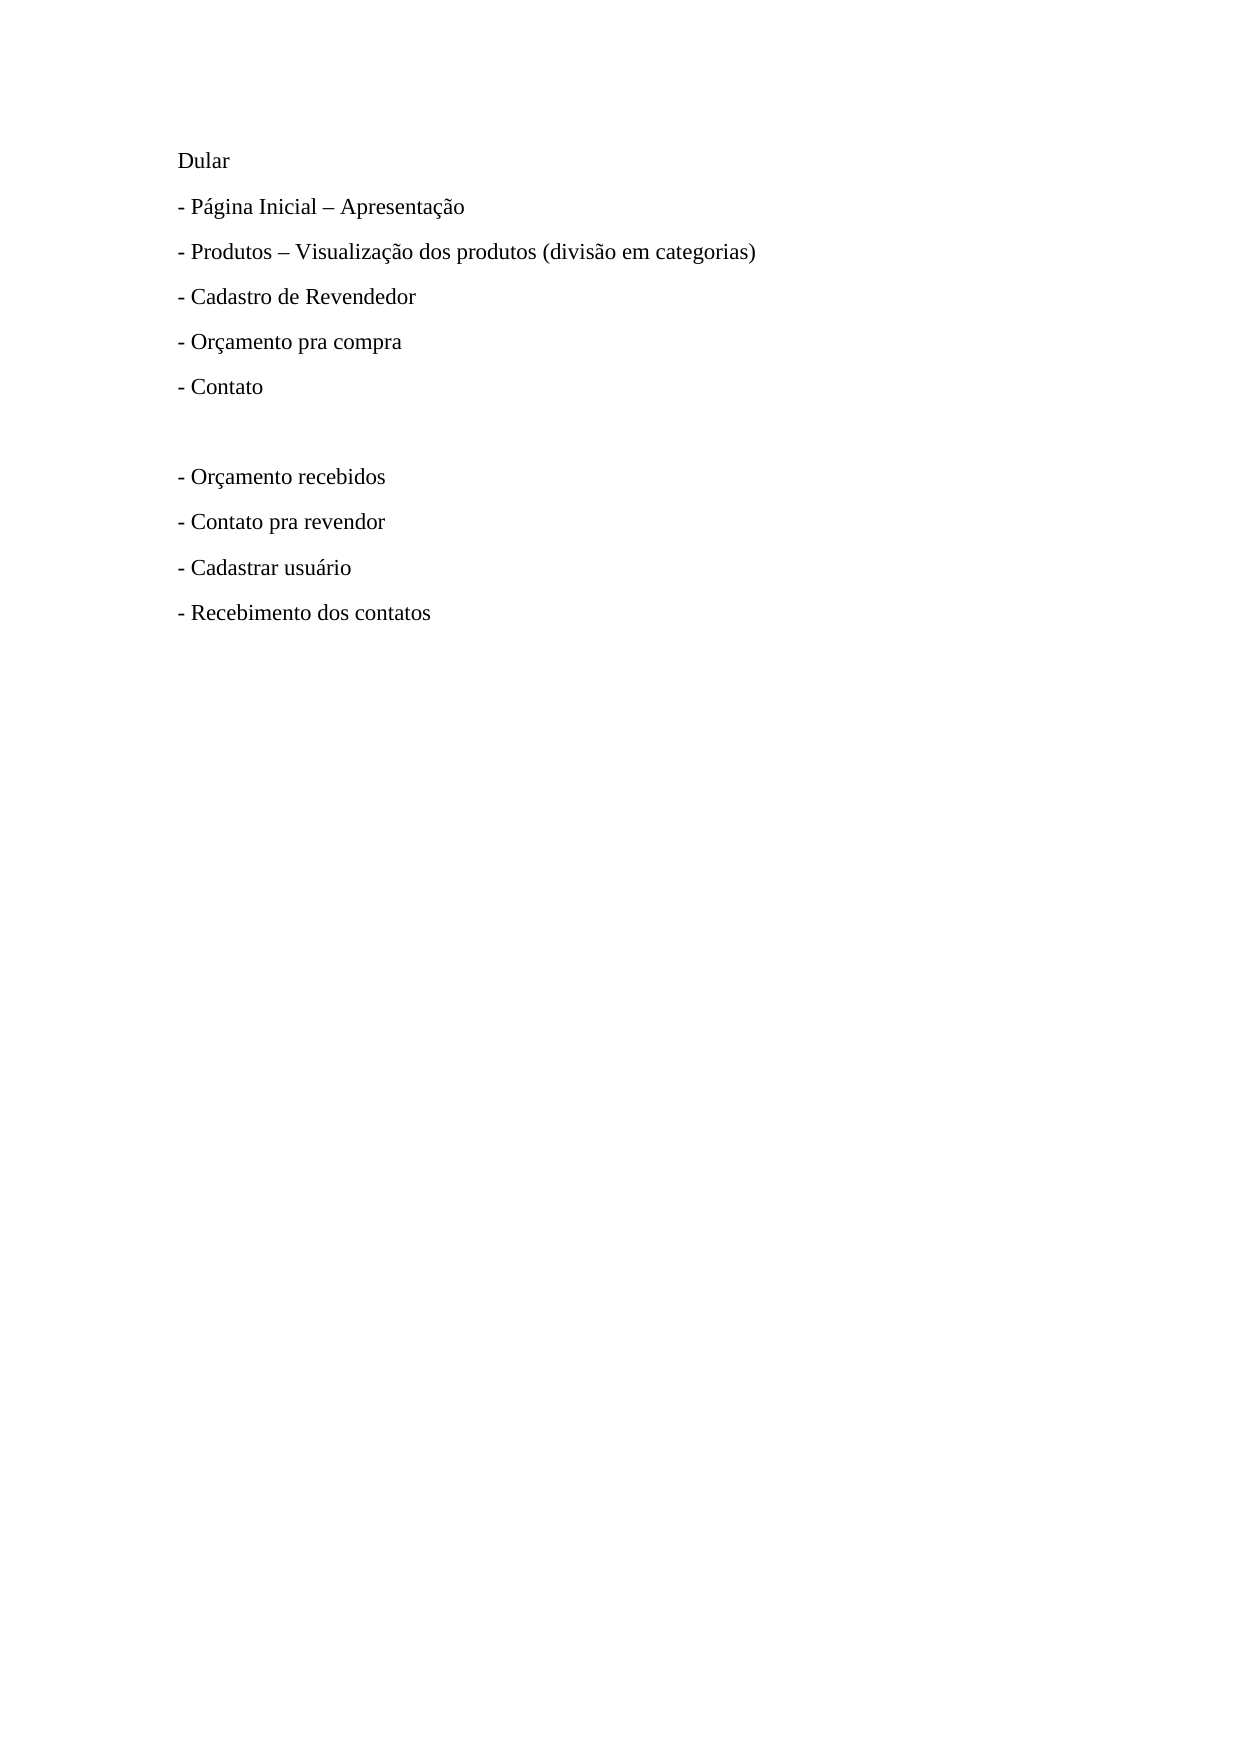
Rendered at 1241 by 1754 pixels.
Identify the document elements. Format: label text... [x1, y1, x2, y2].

text - Contato pra revendor [177, 508, 1063, 535]
text - Contato [177, 373, 1063, 399]
text - Cadastrar usuário [177, 553, 1063, 580]
text - Cadastro de Revendedor [177, 283, 1063, 309]
text - Produtos – Visualização dos produtos (divisão em categorias) [177, 238, 1063, 264]
text Dular [177, 148, 1063, 174]
text - Orçamento pra compra [177, 328, 1063, 354]
text - Orçamento recebidos [177, 463, 1063, 490]
text - Recebimento dos contatos [177, 599, 1063, 625]
text - Página Inicial – Apresentação [177, 193, 1063, 219]
